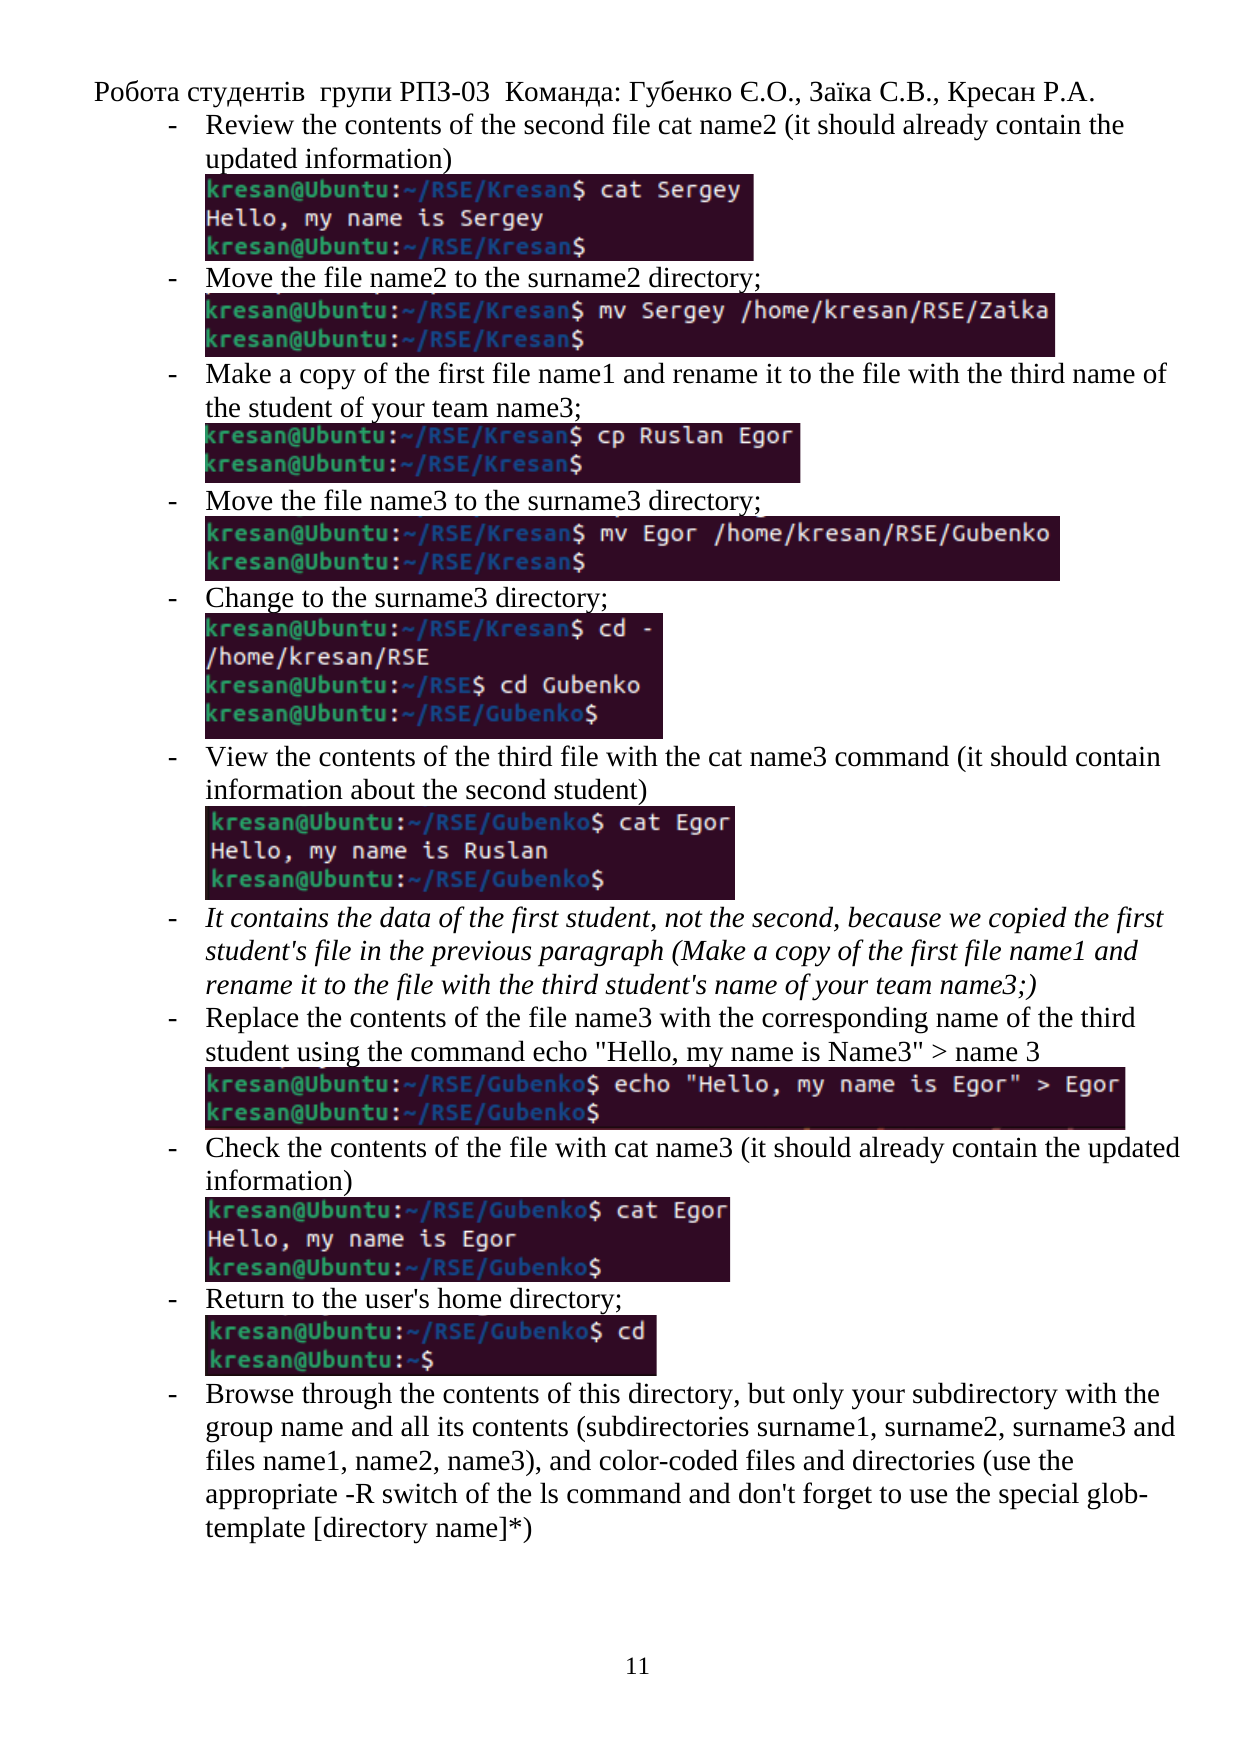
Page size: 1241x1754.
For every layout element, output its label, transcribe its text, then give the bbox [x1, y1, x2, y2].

list It contains the data of the first student, not the second, because we copied the first student's file in the previous paragraph (Make a copy of the first file name1 and rename it to the file with the third student's name of your team name3;) [168, 900, 1181, 1000]
picture [205, 174, 754, 261]
list Replace the contents of the file name3 with the corresponding name of the third student using the command echo "Hello, my name is Name3" > name 3 [168, 1000, 1181, 1067]
list Change to the surname3 directory; [168, 580, 1181, 614]
picture [205, 613, 663, 739]
list Move the file name2 to the surname2 directory; [168, 260, 1181, 294]
list View the contents of the third file with the cat name3 command (it should contain information about the second student) [168, 739, 1181, 806]
picture [205, 293, 1055, 357]
list Review the contents of the second file cat name2 (it should already contain the updated information) [168, 107, 1181, 174]
picture [205, 806, 735, 900]
list Return to the user's home directory; [168, 1281, 1181, 1315]
picture [205, 423, 801, 483]
list Move the file name3 to the surname3 directory; [168, 483, 1181, 516]
picture [205, 1067, 1126, 1130]
list Make a copy of the first file name1 and rename it to the file with the third name of the student of your team name3; [168, 356, 1181, 423]
picture [205, 1197, 730, 1282]
picture [205, 516, 1060, 581]
picture [205, 1315, 657, 1376]
list Browse through the contents of this directory, but only your subdirectory with the group name and all its contents (subdirectories surname1, surname2, surname3 and files name1, name2, name3), and color-coded files and directories (use the appropriate -R switch of the ls command and don't forget to use the special glob-template [directory name]*) [168, 1376, 1181, 1544]
list Check the contents of the file with cat name3 (it should already contain the updated information) [168, 1130, 1181, 1197]
